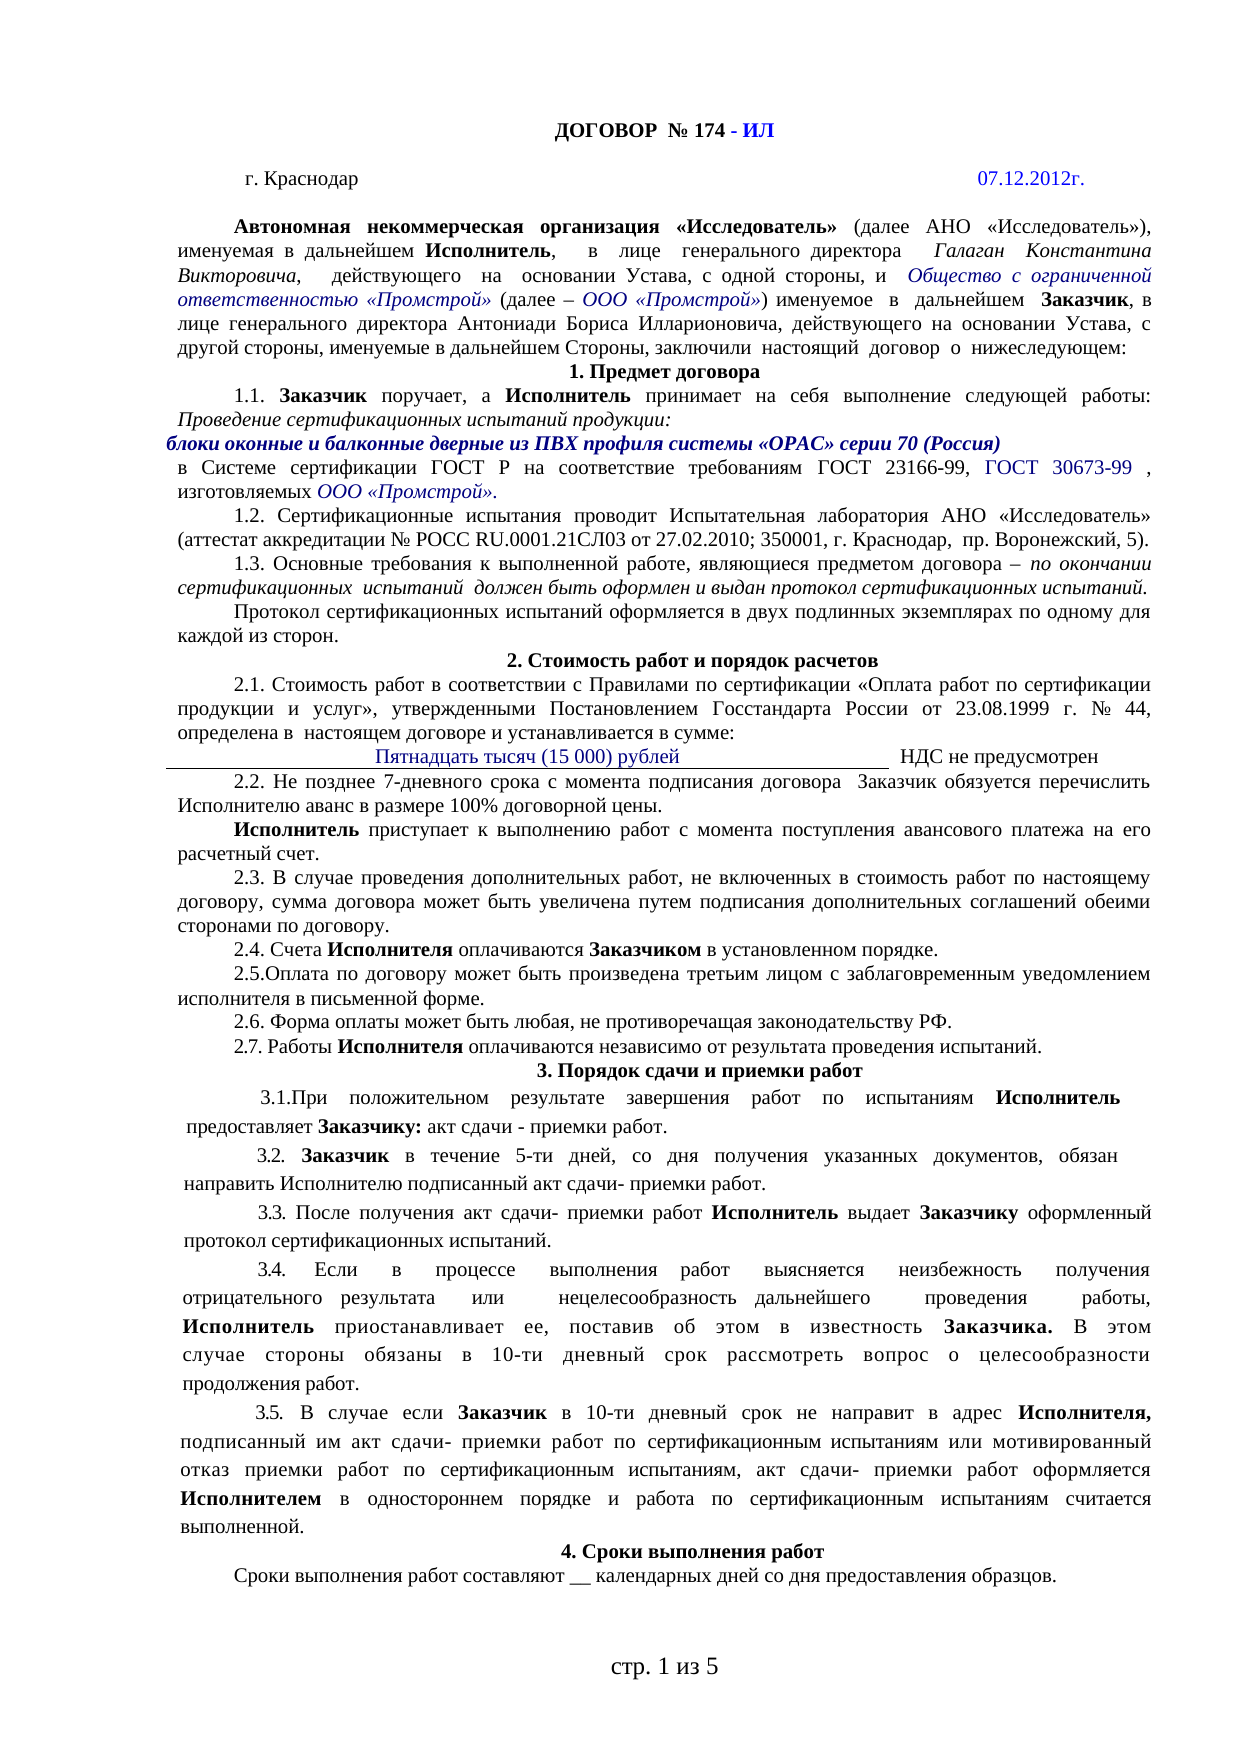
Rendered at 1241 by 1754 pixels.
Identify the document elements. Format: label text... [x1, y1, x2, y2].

table_header 07.12.2012г. [890, 166, 1096, 190]
text 2.2. Не позднее 7-дневного срока с момента подписания договора Заказчик обязуется перечислить Исполнителю аванс в размере 100% договорной цены. [177, 769, 1152, 817]
table_header Пятнадцать тысяч (15 000) рублей [166, 744, 889, 768]
subtitle ДОГОВОР № 174 - ИЛ [177, 118, 1152, 142]
text 3.3. После получения акт сдачи- приемки работ Исполнитель выдает Заказчику оформленный протокол сертификационных испытаний. [184, 1196, 1152, 1253]
text 2.7. Работы Исполнителя оплачиваются независимо от результата проведения испытаний. [177, 1033, 1152, 1058]
text Автономная некоммерческая организация «Исследователь» (далее АНО «Исследователь»), именуемая в дальнейшем Исполнитель, в лице генерального директора Галаган Константина Викторовича, действующего на основании Устава, с одной стороны, и Общество с ограниченной ответственностью «Промстрой» (далее – ООО «Промстрой») именуемое в дальнейшем Заказчик, в лице генерального директора Антониади Бориса Илларионовича, действующего на основании Устава, с другой стороны, именуемые в дальнейшем Стороны, заключили настоящий договор о нижеследующем: [177, 214, 1152, 359]
table_header г. Краснодар [234, 166, 890, 190]
text 1.3. Основные требования к выполненной работе, являющиеся предметом договора – по окончании сертификационных испытаний должен быть оформлен и выдан протокол сертификационных испытаний. [177, 551, 1152, 599]
text 2.4. Счета Исполнителя оплачиваются Заказчиком в установленном порядке. [177, 937, 1152, 961]
text 1. Предмет договора [177, 359, 1152, 383]
list 3. Порядок сдачи и приемки работ [247, 1058, 1152, 1082]
text 1.2. Сертификационные испытания проводит Испытательная лаборатория АНО «Исследователь» (аттестат аккредитации № РОСС RU.0001.21СЛ03 от 27.02.2010; . Краснодар, пр. Воронежский, 5). [177, 503, 1152, 551]
text 3.4. Если в процессе выполнения работ выясняется неизбежность получения отрицательного результата или нецелесообразность дальнейшего проведения работы, Исполнитель приостанавливает ее, поставив об этом в известность Заказчика. В этом случае стороны обязаны в 10-ти дневный срок рассмотреть вопрос о целесообразности продолжения работ. [182, 1253, 1152, 1396]
text 1.1. Заказчик поручает, а Исполнитель принимает на себя выполнение следующей работы: Проведение сертификационных испытаний продукции: [177, 383, 1152, 431]
text 4. Сроки выполнения работ [177, 1539, 1152, 1563]
text 3.5. В случае если Заказчик в 10-ти дневный срок не направит в адрес Исполнителя, подписанный им акт сдачи- приемки работ по сертификационным испытаниям или мотивированный отказ приемки работ по сертификационным испытаниям, акт сдачи- приемки работ оформляется Исполнителем в одностороннем порядке и работа по сертификационным испытаниям считается выполненной. [180, 1397, 1152, 1539]
text 2. Стоимость работ и порядок расчетов [177, 647, 1152, 672]
text 2.6. Форма оплаты может быть любая, не противоречащая законодательству РФ. [177, 1009, 1152, 1033]
text Сроки выполнения работ составляют __ календарных дней со дня предоставления образцов. [177, 1563, 1152, 1587]
text 3.2. Заказчик в течение 5-ти дней, со дня получения указанных документов, обязан направить Исполнителю подписанный акт сдачи- приемки работ. [184, 1139, 1119, 1196]
text 2.1. Стоимость работ в соответствии с Правилами по сертификации «Оплата работ по сертификации продукции и услуг», утвержденными Постановлением Госстандарта России от 23.08.1999 г. № 44, определена в настоящем договоре и устанавливается в сумме: [177, 672, 1152, 744]
table_header НДС не предусмотрен [889, 744, 1163, 768]
text 3.1.При положительном результате завершения работ по испытаниям Исполнитель предоставляет Заказчику: акт сдачи - приемки работ. [186, 1082, 1120, 1139]
text 2.3. В случае проведения дополнительных работ, не включенных в стоимость работ по настоящему договору, сумма договора может быть увеличена путем подписания дополнительных соглашений обеими сторонами по договору. [177, 865, 1152, 937]
text Протокол сертификационных испытаний оформляется в двух подлинных экземплярах по одному для каждой из сторон. [177, 599, 1152, 647]
table_header блоки оконные и балконные дверные из ПВХ профиля системы «ОРАС» серии 70 (Россия) [166, 431, 1140, 455]
text Исполнитель приступает к выполнению работ с момента поступления авансового платежа на его расчетный счет. [177, 817, 1152, 865]
text в Системе сертификации ГОСТ Р на соответствие требованиям ГОСТ 23166-99, ГОСТ 30673-99 , изготовляемых ООО «Промстрой». [177, 455, 1152, 503]
text 2.5.Оплата по договору может быть произведена третьим лицом с заблаговременным уведомлением исполнителя в письменной форме. [177, 961, 1152, 1009]
